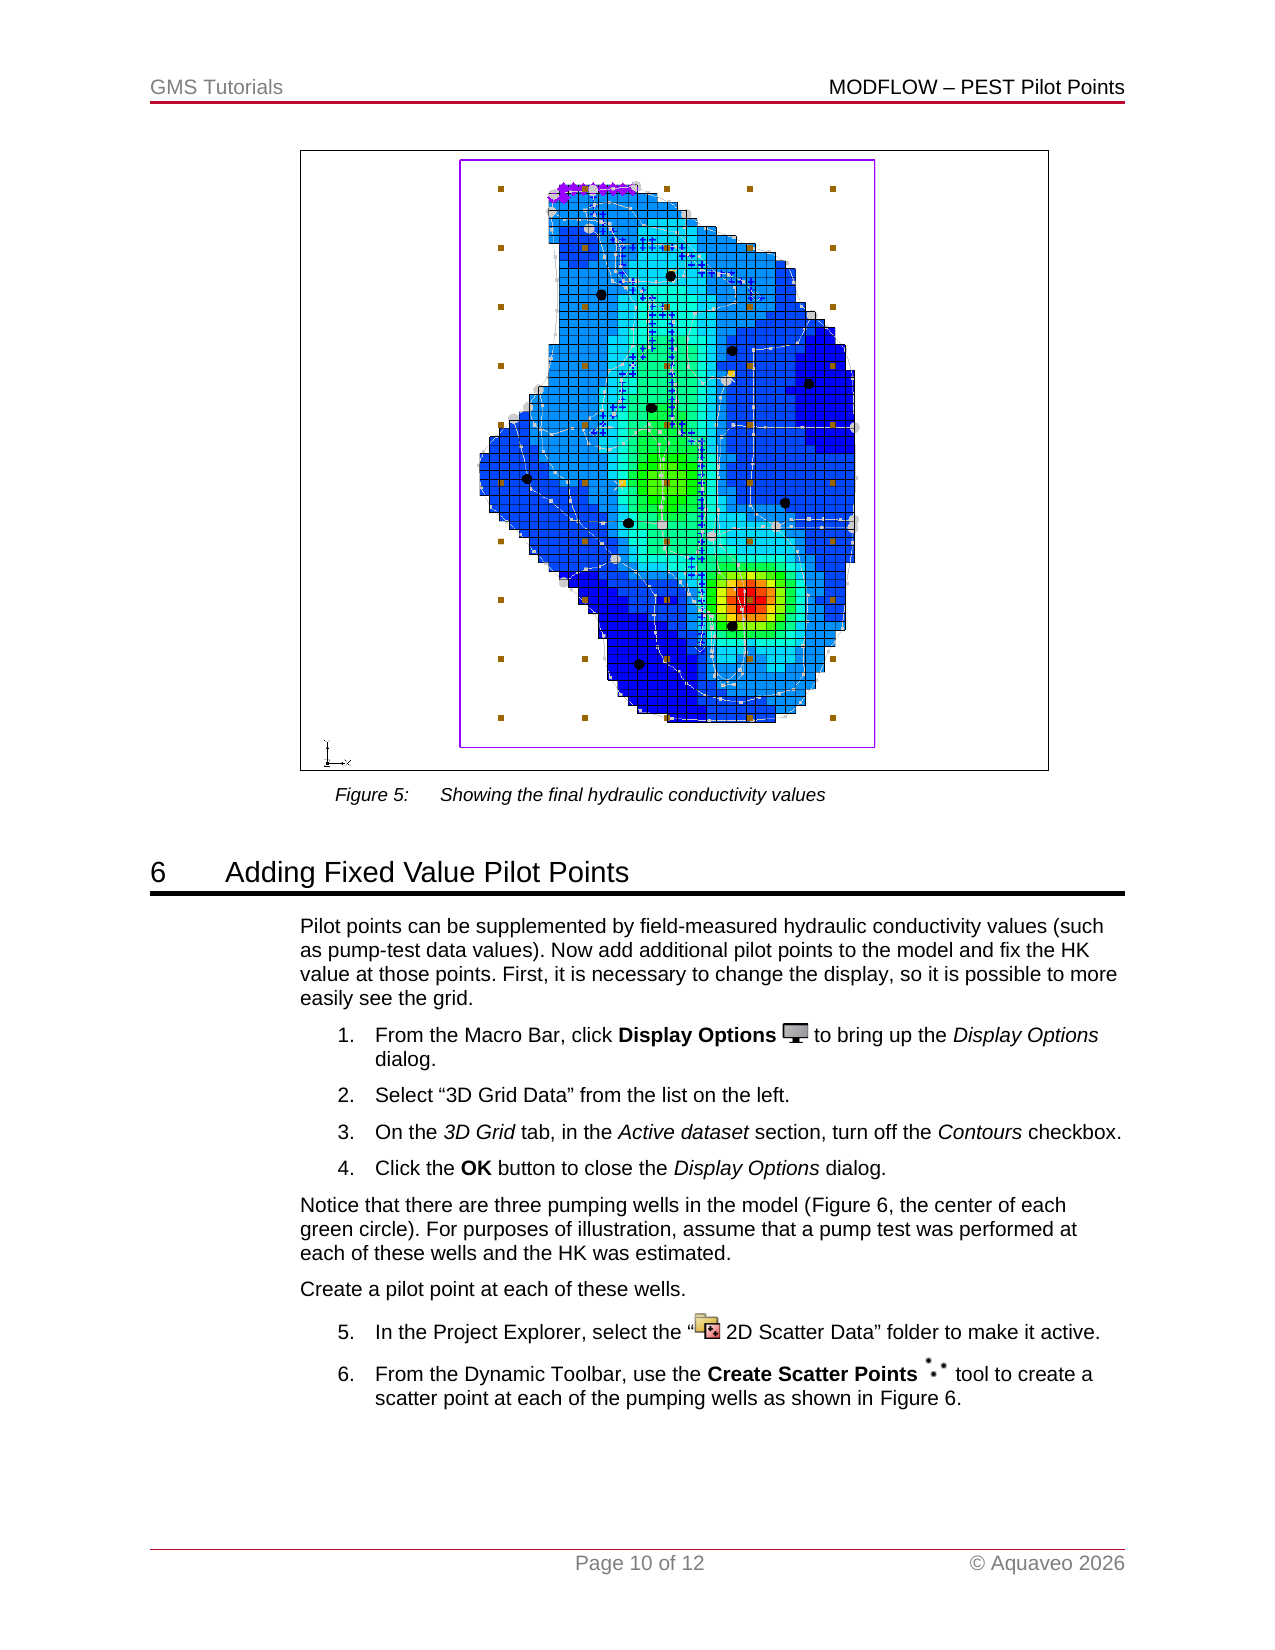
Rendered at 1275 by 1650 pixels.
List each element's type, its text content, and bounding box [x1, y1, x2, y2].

picture [694, 1313, 721, 1339]
text Notice that there are three pumping wells in the model (Figure 6, the center of each green circle). For purposes of illustration, assume that a pump test was performed at each of these wells and the HK was estimated. [300, 1192, 1125, 1264]
list From the Dynamic Toolbar, use the Create Scatter Points tool to create a scatter point at each of the pumping wells as shown in Figure 6. [337, 1356, 1125, 1410]
list From the Macro Bar, click Display Options to bring up the Display Options dialog. [337, 1023, 1125, 1071]
picture [923, 1356, 950, 1382]
subtitle Adding Fixed Value Pilot Points [150, 855, 1125, 891]
picture [782, 1023, 809, 1043]
text Create a pilot point at each of these wells. [300, 1277, 1125, 1301]
list Select “3D Grid Data” from the list on the left. [337, 1083, 1125, 1107]
list Click the OK button to close the Display Options dialog. [337, 1156, 1125, 1180]
picture [301, 151, 1048, 770]
text Figure 5: Showing the final hydraulic conductivity values [300, 784, 1125, 805]
list In the Project Explorer, select the “ 2D Scatter Data” folder to make it active. [337, 1313, 1125, 1343]
list On the 3D Grid tab, in the Active dataset section, turn off the Contours checkbox. [337, 1119, 1125, 1143]
text Pilot points can be supplemented by field-measured hydraulic conductivity values (such as pump-test data values). Now add additional pilot points to the model and fix the HK value at those points. First, it is necessary to change the display, so it is possible to more easily see the grid. [300, 914, 1125, 1010]
